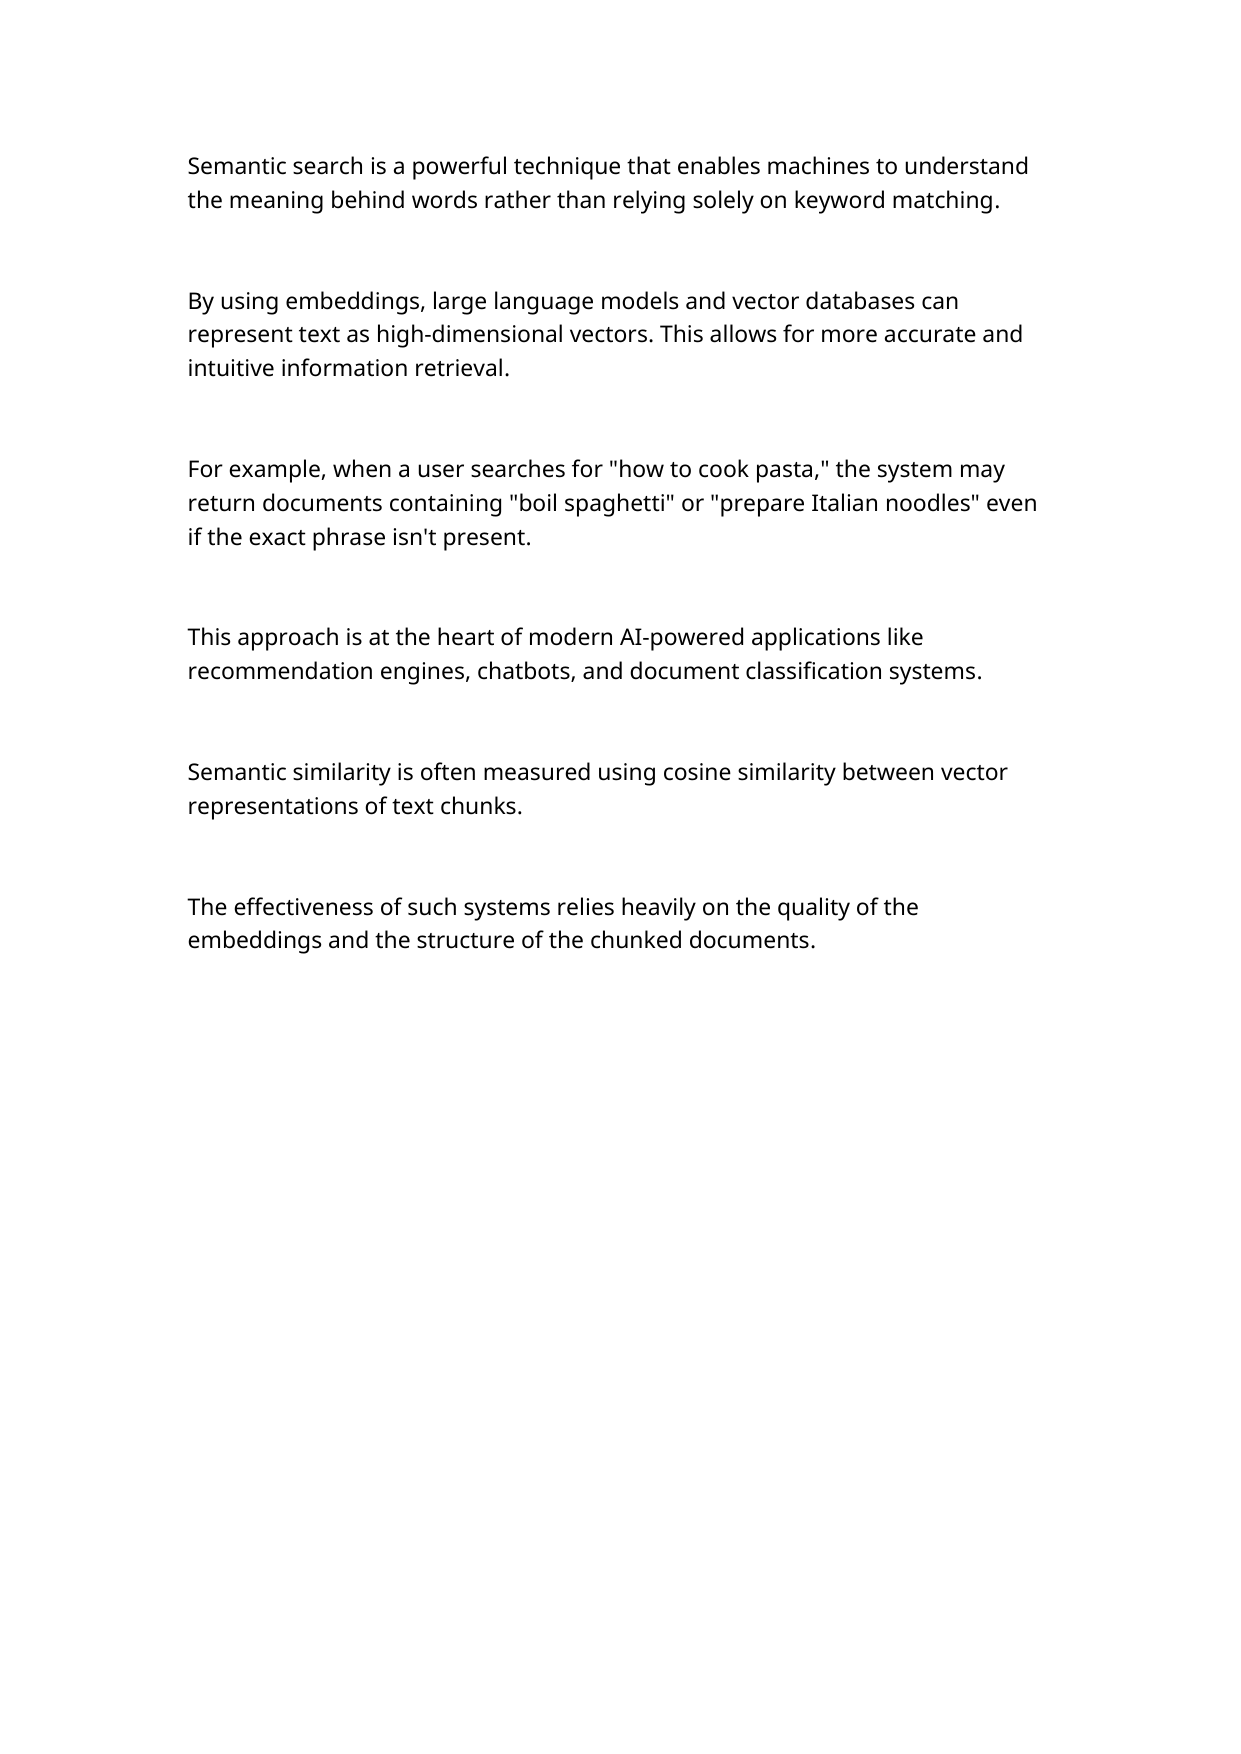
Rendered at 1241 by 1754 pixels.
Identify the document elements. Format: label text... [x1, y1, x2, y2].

text For example, when a user searches for "how to cook pasta," the system may return documents containing "boil spaghetti" or "prepare Italian noodles" even if the exact phrase isn't present. [187, 453, 1053, 552]
text Semantic similarity is often measured using cosine similarity between vector representations of text chunks. [187, 756, 1053, 821]
text This approach is at the heart of modern AI-powered applications like recommendation engines, chatbots, and document classification systems. [187, 621, 1053, 686]
text The effectiveness of such systems relies heavily on the quality of the embeddings and the structure of the chunked documents. [187, 890, 1053, 955]
text By using embeddings, large language models and vector databases can represent text as high-dimensional vectors. This allows for more accurate and intuitive information retrieval. [187, 284, 1053, 383]
text Semantic search is a powerful technique that enables machines to understand the meaning behind words rather than relying solely on keyword matching. [187, 150, 1053, 215]
